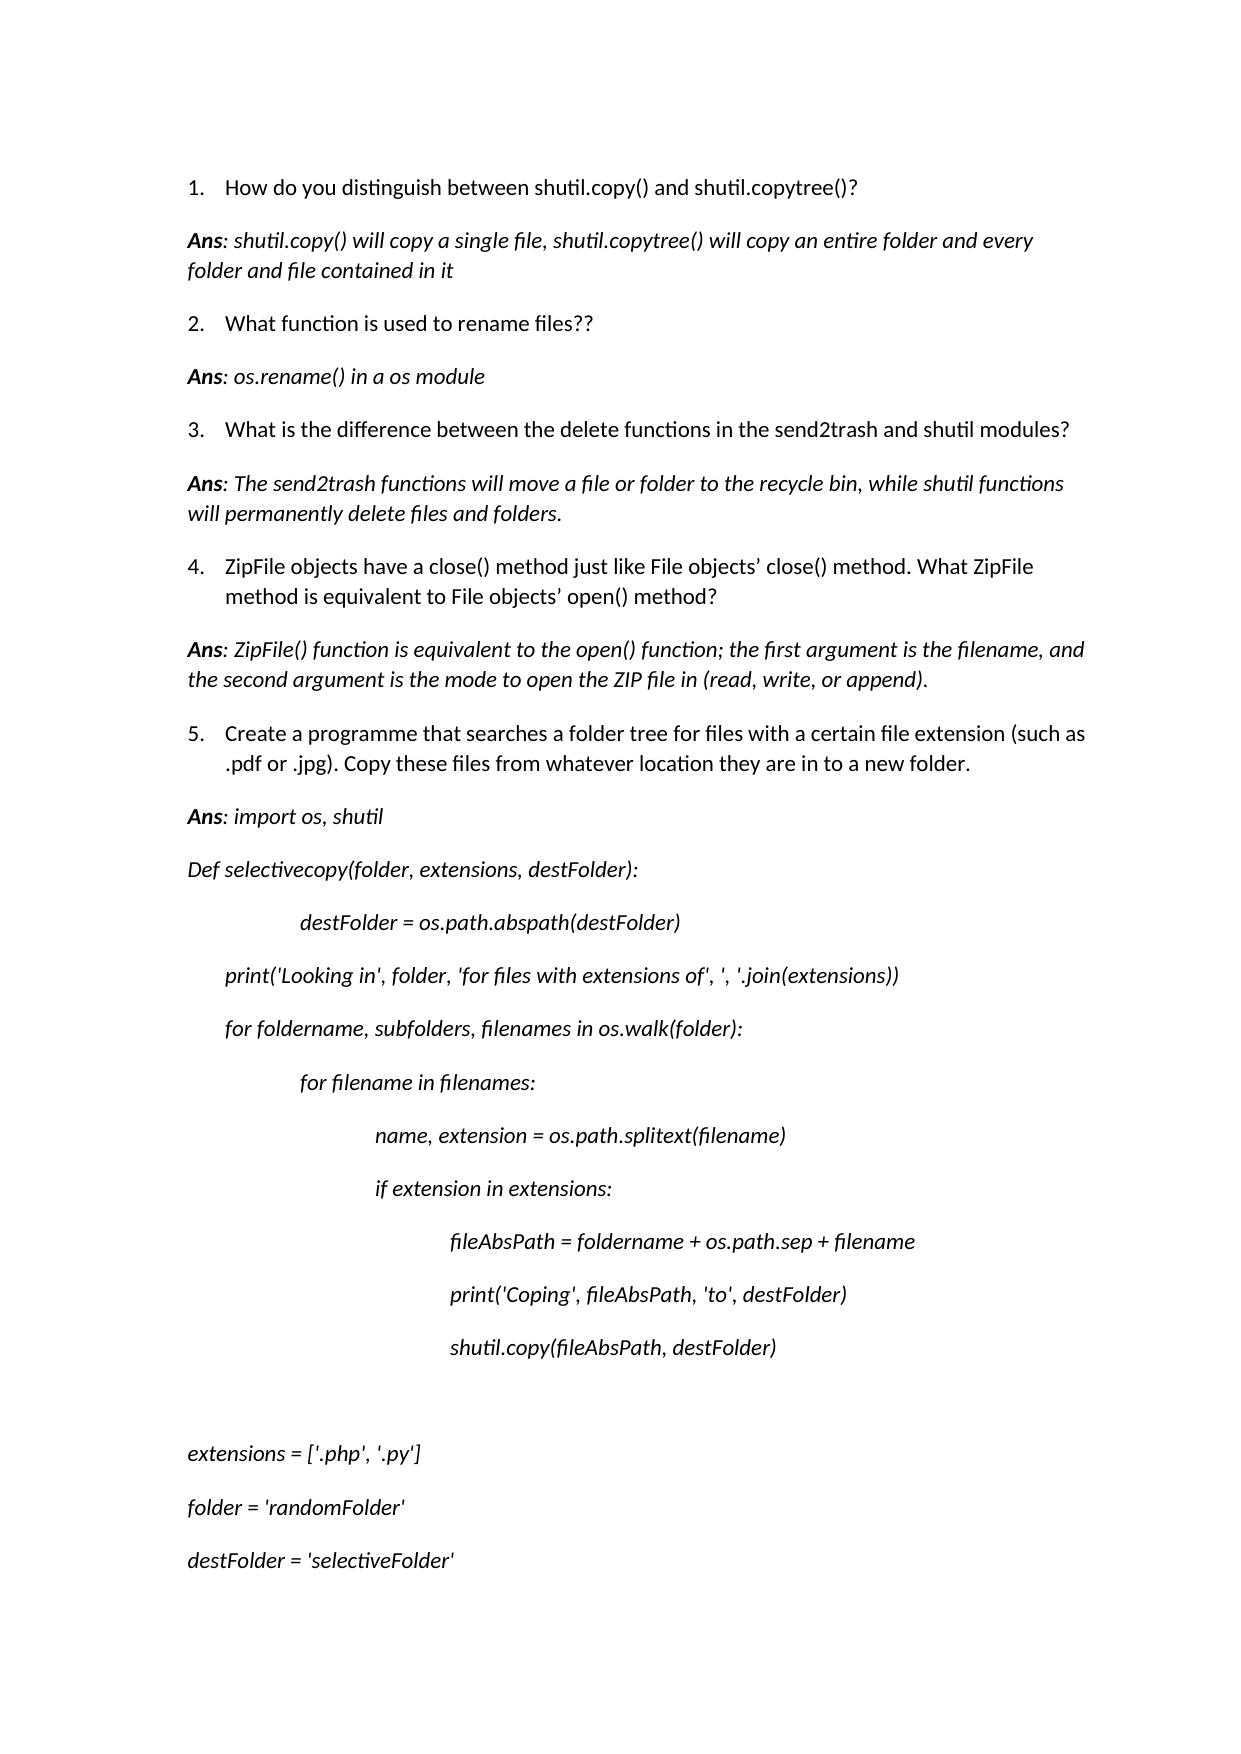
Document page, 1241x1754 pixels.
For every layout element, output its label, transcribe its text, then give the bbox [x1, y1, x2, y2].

text Ans: ZipFile() function is equivalent to the open() function; the first argument is the filename, and the second argument is the mode to open the ZIP file in (read, write, or append). [187, 635, 1090, 694]
text destFolder = os.path.abspath(destFolder) [187, 908, 1090, 936]
text for foldername, subfolders, filenames in os.walk(folder): [187, 1014, 1090, 1043]
list What function is used to rename files?? [187, 309, 1090, 337]
text shutil.copy(fileAbsPath, destFolder) [187, 1333, 1090, 1361]
text Def selectivecopy(folder, extensions, destFolder): [187, 855, 1090, 883]
text print('Looking in', folder, 'for files with extensions of', ', '.join(extensions)) [187, 961, 1090, 989]
text for filename in filenames: [187, 1068, 1090, 1096]
text Ans: import os, shutil [187, 802, 1090, 830]
text fileAbsPath = foldername + os.path.sep + filename [187, 1227, 1090, 1255]
list Create a programme that searches a folder tree for files with a certain file extension (such as .pdf or .jpg). Copy these files from whatever location they are in to a new folder. [187, 719, 1090, 777]
text Ans: os.rename() in a os module [187, 362, 1090, 391]
text Ans: shutil.copy() will copy a single file, shutil.copytree() will copy an entire folder and every folder and file contained in it [187, 226, 1090, 284]
text if extension in extensions: [187, 1174, 1090, 1202]
text destFolder = 'selectiveFolder' [187, 1546, 1090, 1574]
text folder = 'randomFolder' [187, 1493, 1090, 1521]
text extensions = ['.php', '.py'] [187, 1439, 1090, 1468]
list How do you distinguish between shutil.copy() and shutil.copytree()? [187, 173, 1090, 201]
list What is the difference between the delete functions in the send2trash and shutil modules? [187, 416, 1090, 444]
text print('Coping', fileAbsPath, 'to', destFolder) [187, 1280, 1090, 1308]
text Ans: The send2trash functions will move a file or folder to the recycle bin, while shutil functions will permanently delete files and folders. [187, 469, 1090, 527]
list ZipFile objects have a close() method just like File objects’ close() method. What ZipFile method is equivalent to File objects’ open() method? [187, 552, 1090, 610]
text name, extension = os.path.splitext(filename) [187, 1121, 1090, 1149]
